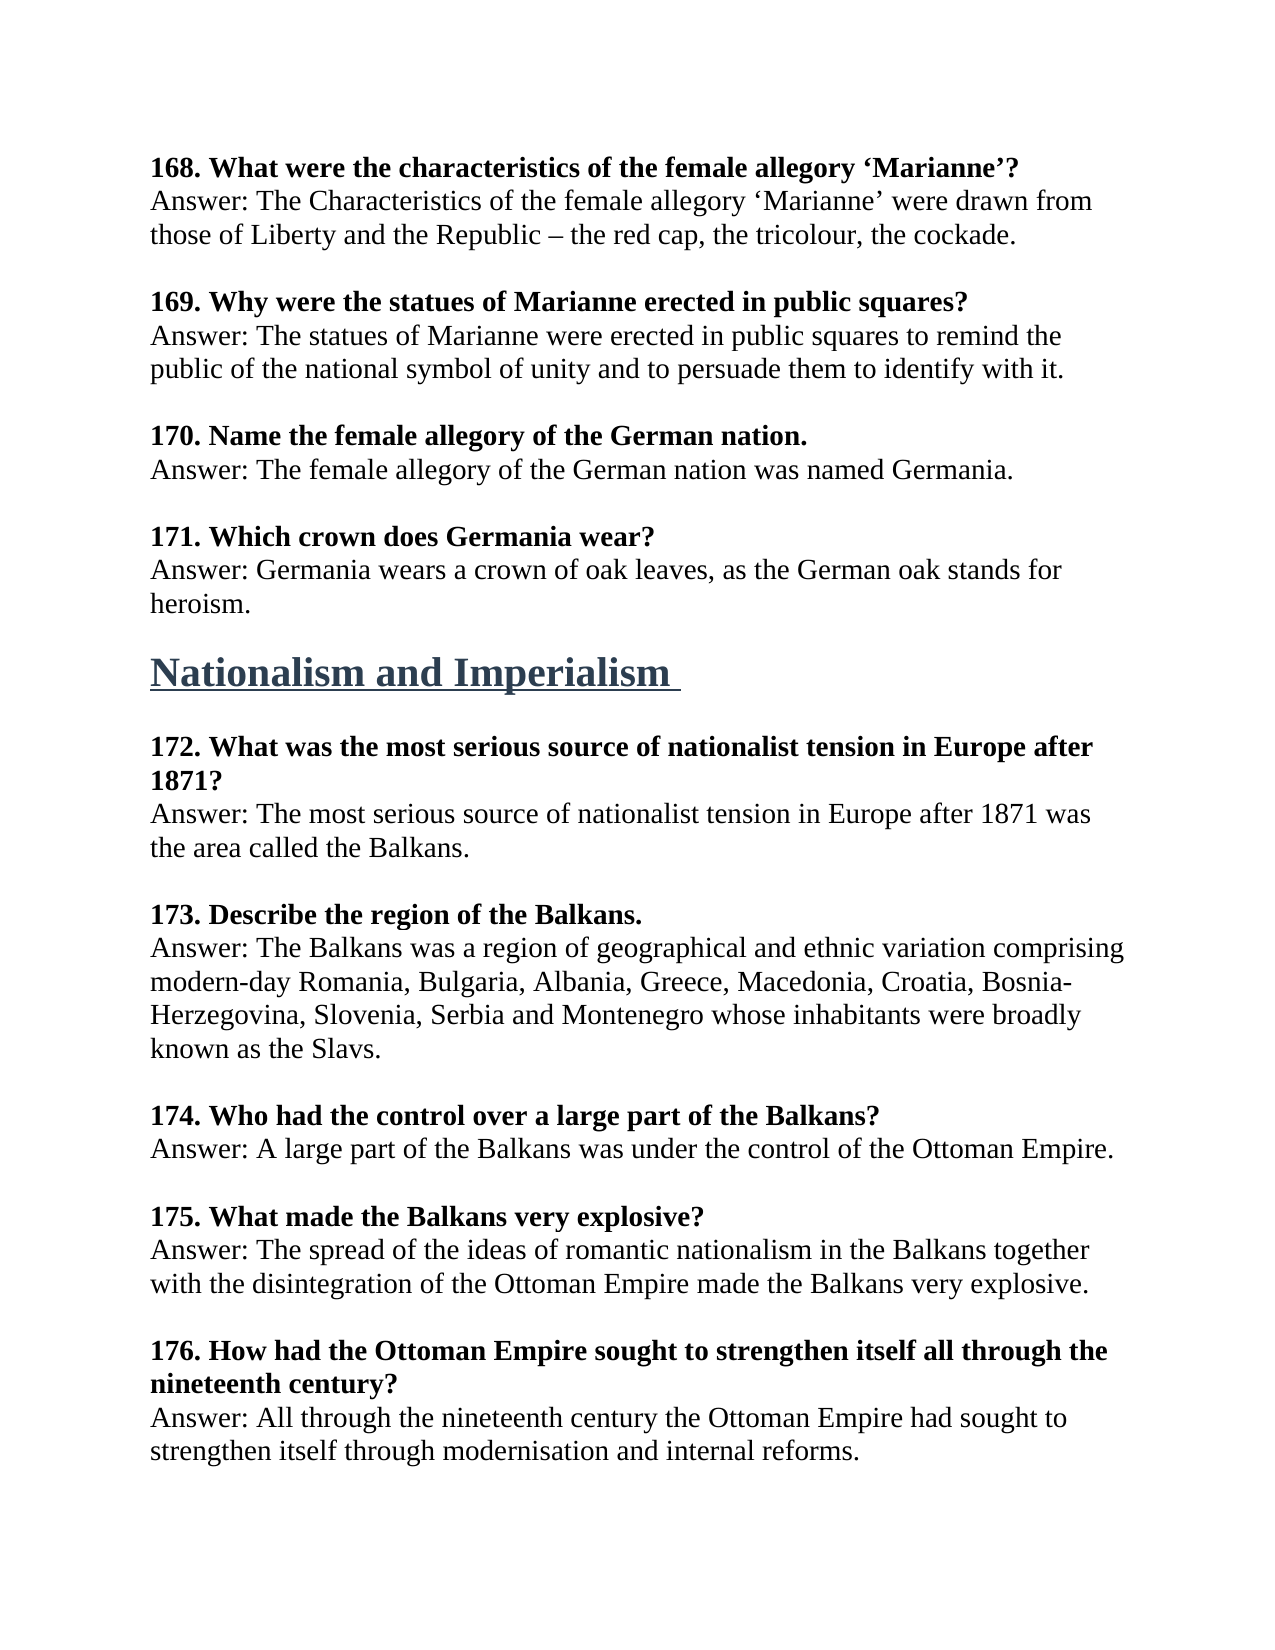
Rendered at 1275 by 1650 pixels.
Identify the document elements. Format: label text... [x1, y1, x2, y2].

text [150, 150, 1125, 648]
text Nationalism and Imperialism [150, 648, 1125, 696]
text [150, 696, 1125, 1467]
